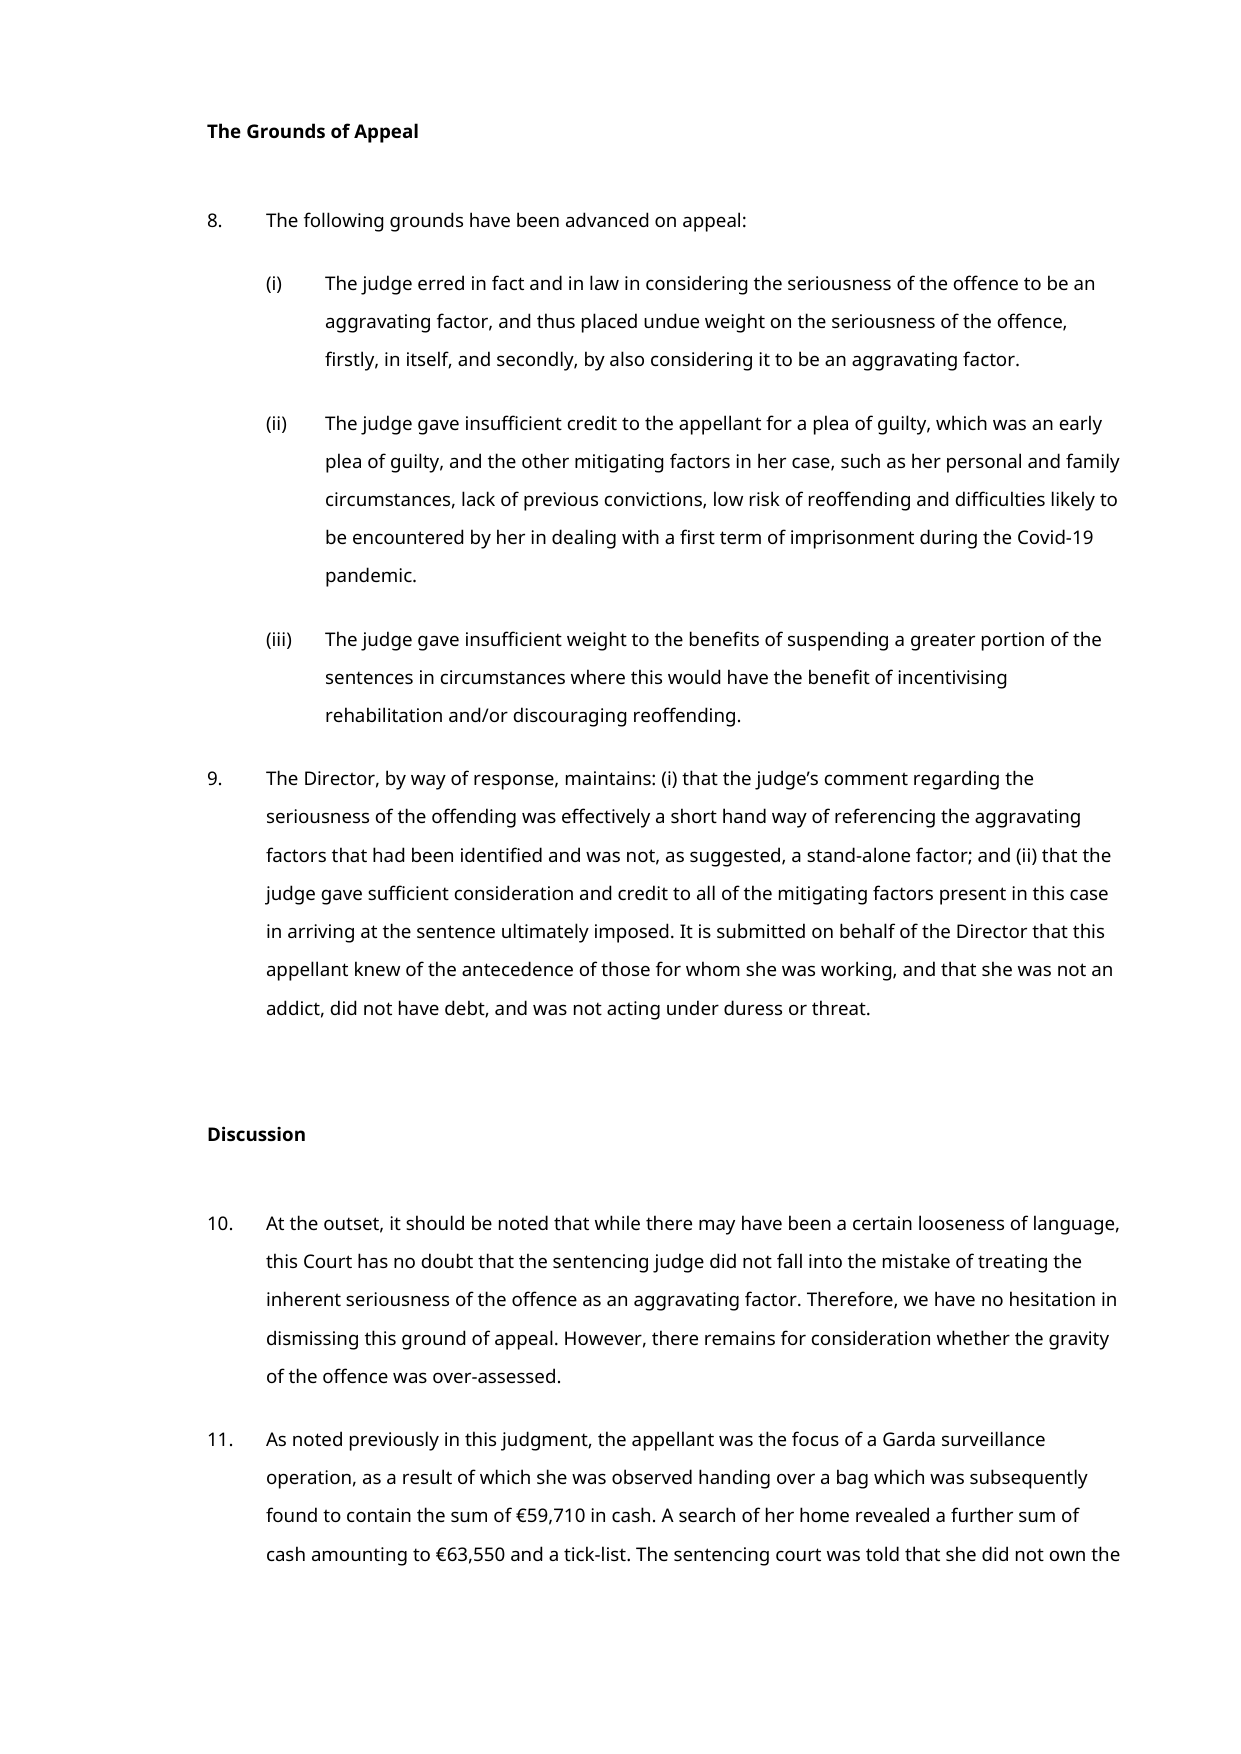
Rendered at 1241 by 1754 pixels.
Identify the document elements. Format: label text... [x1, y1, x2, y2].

text (i) The judge erred in fact and in law in considering the seriousness of the offence to be an aggravating factor, and thus placed undue weight on the seriousness of the offence, firstly, in itself, and secondly, by also considering it to be an aggravating factor. [266, 270, 1122, 372]
text 9. The Director, by way of response, maintains: (i) that the judge’s comment regarding the seriousness of the offending was effectively a short hand way of referencing the aggravating factors that had been identified and was not, as suggested, a stand-alone factor; and (ii) that the judge gave sufficient consideration and credit to all of the mitigating factors present in this case in arriving at the sentence ultimately imposed. It is submitted on behalf of the Director that this appellant knew of the antecedence of those for whom she was working, and that she was not an addict, did not have debt, and was not acting under duress or threat. [207, 766, 1122, 1021]
text (ii) The judge gave insufficient credit to the appellant for a plea of guilty, which was an early plea of guilty, and the other mitigating factors in her case, such as her personal and family circumstances, lack of previous convictions, low risk of reoffending and difficulties likely to be encountered by her in dealing with a first term of imprisonment during the Covid-19 pandemic. [266, 410, 1122, 588]
subtitle The Grounds of Appeal [207, 118, 1122, 144]
text (iii) The judge gave insufficient weight to the benefits of suspending a greater portion of the sentences in circumstances where this would have the benefit of incentivising rehabilitation and/or discouraging reoffending. [266, 626, 1122, 728]
text 10. At the outset, it should be noted that while there may have been a certain looseness of language, this Court has no doubt that the sentencing judge did not fall into the mistake of treating the inherent seriousness of the offence as an aggravating factor. Therefore, we have no hesitation in dismissing this ground of appeal. However, there remains for consideration whether the gravity of the offence was over-assessed. [207, 1210, 1122, 1389]
subtitle Discussion [207, 1121, 1122, 1147]
text 8. The following grounds have been advanced on appeal: [207, 207, 1122, 232]
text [207, 1426, 1122, 1567]
